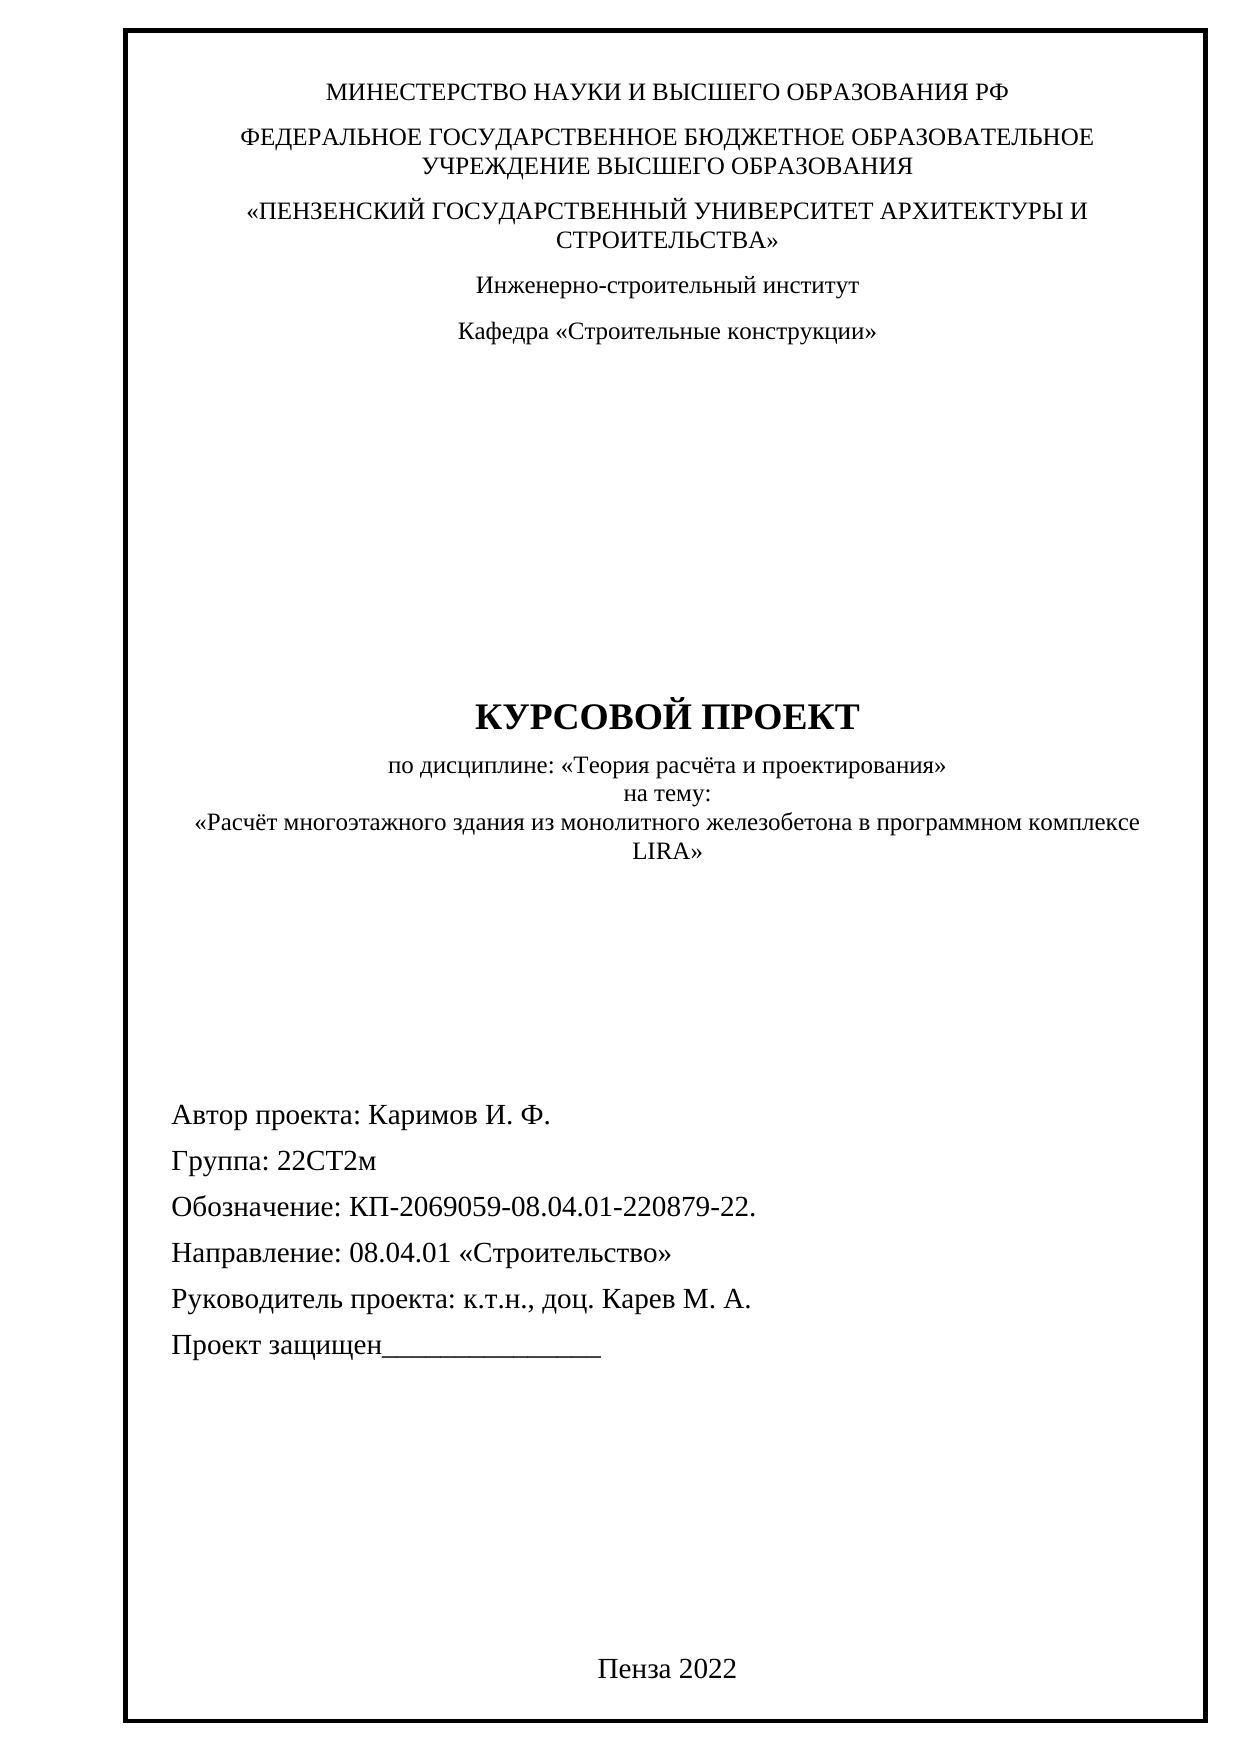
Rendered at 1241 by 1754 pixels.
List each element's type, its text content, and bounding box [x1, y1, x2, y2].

text ФЕДЕРАЛЬНОЕ ГОСУДАРСТВЕННОЕ БЮДЖЕТНОЕ ОБРАЗОВАТЕЛЬНОЕ УЧРЕЖДЕНИЕ ВЫСШЕГО ОБРАЗОВАНИЯ [171, 122, 1163, 180]
text Направление: 08.04.01 «Строительство» [171, 1235, 1163, 1269]
text «Расчёт многоэтажного здания из монолитного железобетона в программном комплексе LIRA» [171, 807, 1163, 865]
text МИНЕСТЕРСТВО НАУКИ И ВЫСШЕГО ОБРАЗОВАНИЯ РФ [171, 77, 1163, 106]
text «ПЕНЗЕНСКИЙ ГОСУДАРСТВЕННЫЙ УНИВЕРСИТЕТ АРХИТЕКТУРЫ И СТРОИТЕЛЬСТВА» [171, 196, 1163, 254]
text по дисциплине: «Теория расчёта и проектирования» [171, 750, 1163, 778]
text Инженерно-строительный институт [171, 271, 1163, 299]
text Автор проекта: Каримов И. Ф. [171, 1097, 1163, 1131]
text Кафедра «Строительные конструкции» [171, 316, 1163, 345]
text Руководитель проекта: к.т.н., доц. Карев М. А. [171, 1281, 1163, 1315]
text Пенза 2022 [171, 1651, 1163, 1684]
text Проект защищен_______________ [171, 1327, 1163, 1361]
text Группа: 22СТ2м [171, 1143, 1163, 1177]
text Обозначение: КП-2069059-08.04.01-220879-22. [171, 1189, 1163, 1223]
text на тему: [171, 778, 1163, 807]
text КУРСОВОЙ ПРОЕКТ [171, 694, 1163, 737]
